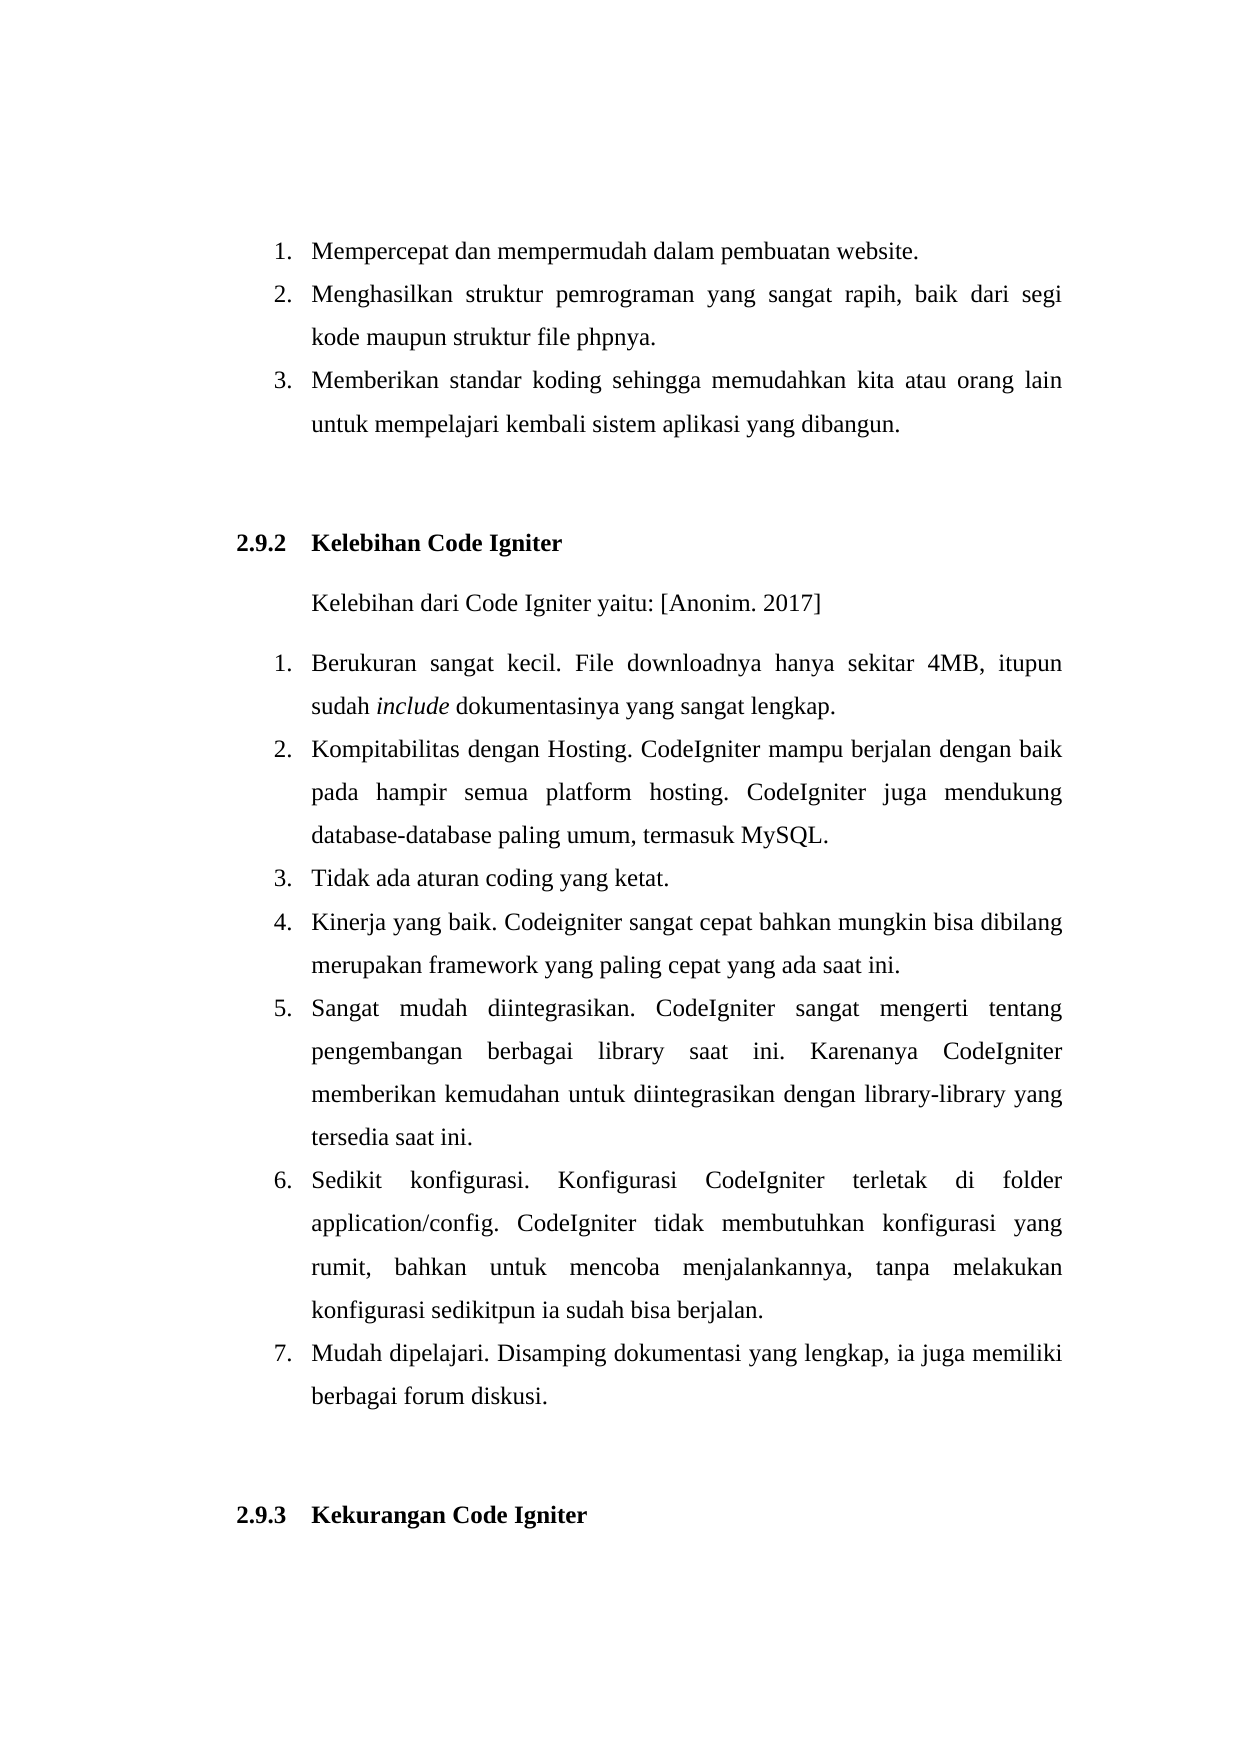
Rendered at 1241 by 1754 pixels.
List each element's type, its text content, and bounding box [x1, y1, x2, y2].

text Kelebihan dari Code Igniter yaitu: [Anonim. 2017] [236, 588, 1063, 617]
list Sedikit konfigurasi. Konfigurasi CodeIgniter terletak di folder application/config. CodeIgniter tidak membutuhkan konfigurasi yang rumit, bahkan untuk mencoba menjalankannya, tanpa melakukan konfigurasi sedikitpun ia sudah bisa berjalan. [274, 1165, 1063, 1323]
list Berukuran sangat kecil. File downloadnya hanya sekitar 4MB, itupun sudah include dokumentasinya yang sangat lengkap. [274, 648, 1063, 720]
list Menghasilkan struktur pemrograman yang sangat rapih, baik dari segi kode maupun struktur file phpnya. [274, 279, 1063, 351]
list Tidak ada aturan coding yang ketat. [274, 863, 1063, 892]
list Sangat mudah diintegrasikan. CodeIgniter sangat mengerti tentang pengembangan berbagai library saat ini. Karenanya CodeIgniter memberikan kemudahan untuk diintegrasikan dengan library-library yang tersedia saat ini. [274, 993, 1063, 1151]
list Mudah dipelajari. Disamping dokumentasi yang lengkap, ia juga memiliki berbagai forum diskusi. [274, 1338, 1063, 1410]
list Memberikan standar koding sehingga memudahkan kita atau orang lain untuk mempelajari kembali sistem aplikasi yang dibangun. [274, 366, 1063, 437]
list Kinerja yang baik. Codeigniter sangat cepat bahkan mungkin bisa dibilang merupakan framework yang paling cepat yang ada saat ini. [274, 907, 1063, 978]
text 2.9.2 Kelebihan Code Igniter [236, 528, 1063, 557]
text 2.9.3 Kekurangan Code Igniter [236, 1501, 1063, 1529]
list Mempercepat dan mempermudah dalam pembuatan website. [274, 236, 1063, 265]
list Kompitabilitas dengan Hosting. CodeIgniter mampu berjalan dengan baik pada hampir semua platform hosting. CodeIgniter juga mendukung database-database paling umum, termasuk MySQL. [274, 734, 1063, 849]
